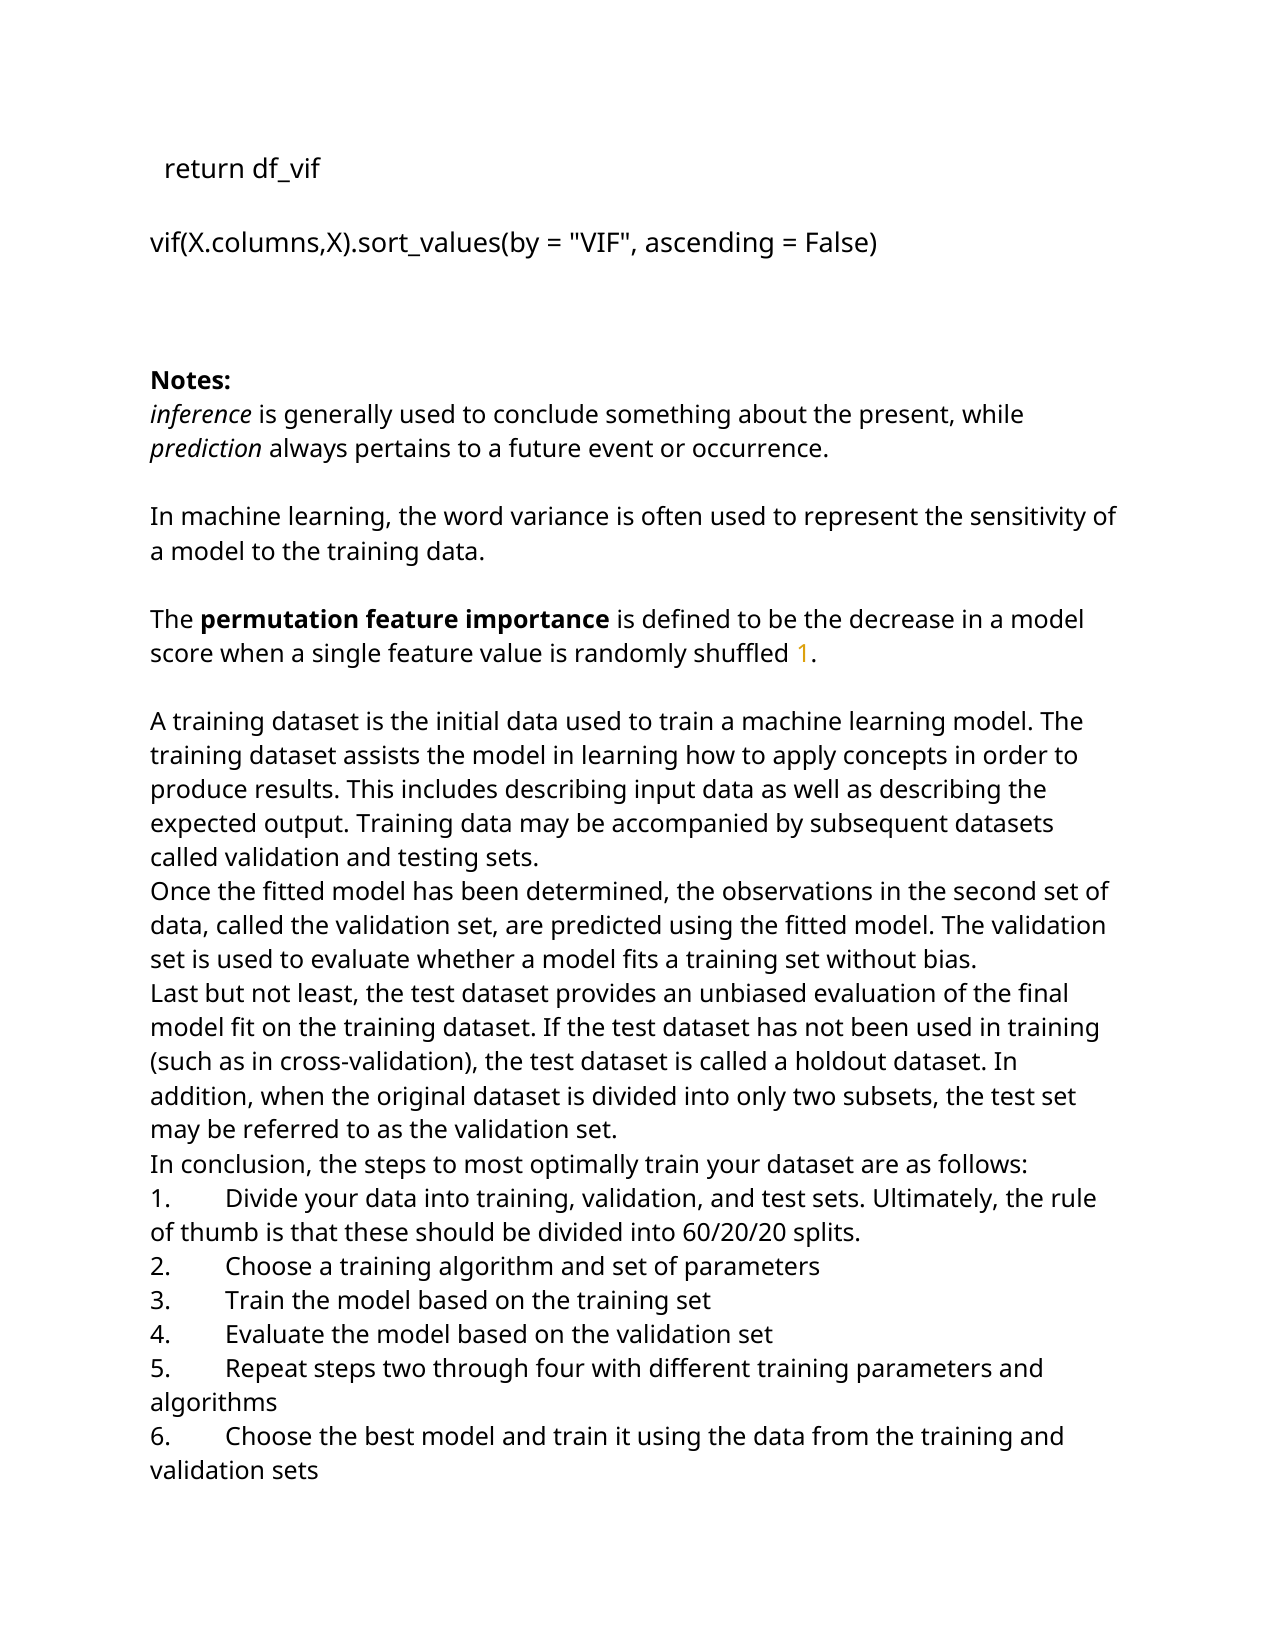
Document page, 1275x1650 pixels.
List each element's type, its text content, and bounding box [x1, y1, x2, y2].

list Train the model based on the training set [150, 1282, 1125, 1317]
text In machine learning, the word variance is often used to represent the sensitivity of a model to the training data. [150, 499, 1125, 567]
text A training dataset is the initial data used to train a machine learning model. The training dataset assists the model in learning how to apply concepts in order to produce results. This includes describing input data as well as describing the expected output. Training data may be accompanied by subsequent datasets called validation and testing sets. [150, 703, 1125, 874]
list Evaluate the model based on the validation set [150, 1317, 1125, 1351]
text Notes: [150, 363, 1125, 397]
list Choose the best model and train it using the data from the training and validation sets [150, 1419, 1125, 1487]
text The permutation feature importance is defined to be the decrease in a model score when a single feature value is randomly shuffled 1. [150, 601, 1125, 669]
list Repeat steps two through four with different training parameters and algorithms [150, 1351, 1125, 1419]
list Divide your data into training, validation, and test sets. Ultimately, the rule of thumb is that these should be divided into 60/20/20 splits. [150, 1180, 1125, 1248]
text inference is generally used to conclude something about the present, while prediction always pertains to a future event or occurrence. [150, 397, 1125, 465]
list Choose a training algorithm and set of parameters [150, 1248, 1125, 1282]
text Once the fitted model has been determined, the observations in the second set of data, called the validation set, are predicted using the fitted model. The validation set is used to evaluate whether a model fits a training set without bias. [150, 874, 1125, 976]
text return df_vif [150, 150, 1125, 187]
text vif(X.columns,X).sort_values(by = "VIF", ascending = False) [150, 224, 1125, 261]
text In conclusion, the steps to most optimally train your dataset are as follows: [150, 1146, 1125, 1180]
text Last but not least, the test dataset provides an unbiased evaluation of the final model fit on the training dataset. If the test dataset has not been used in training (such as in cross-validation), the test dataset is called a holdout dataset. In addition, when the original dataset is divided into only two subsets, the test set may be referred to as the validation set. [150, 976, 1125, 1146]
